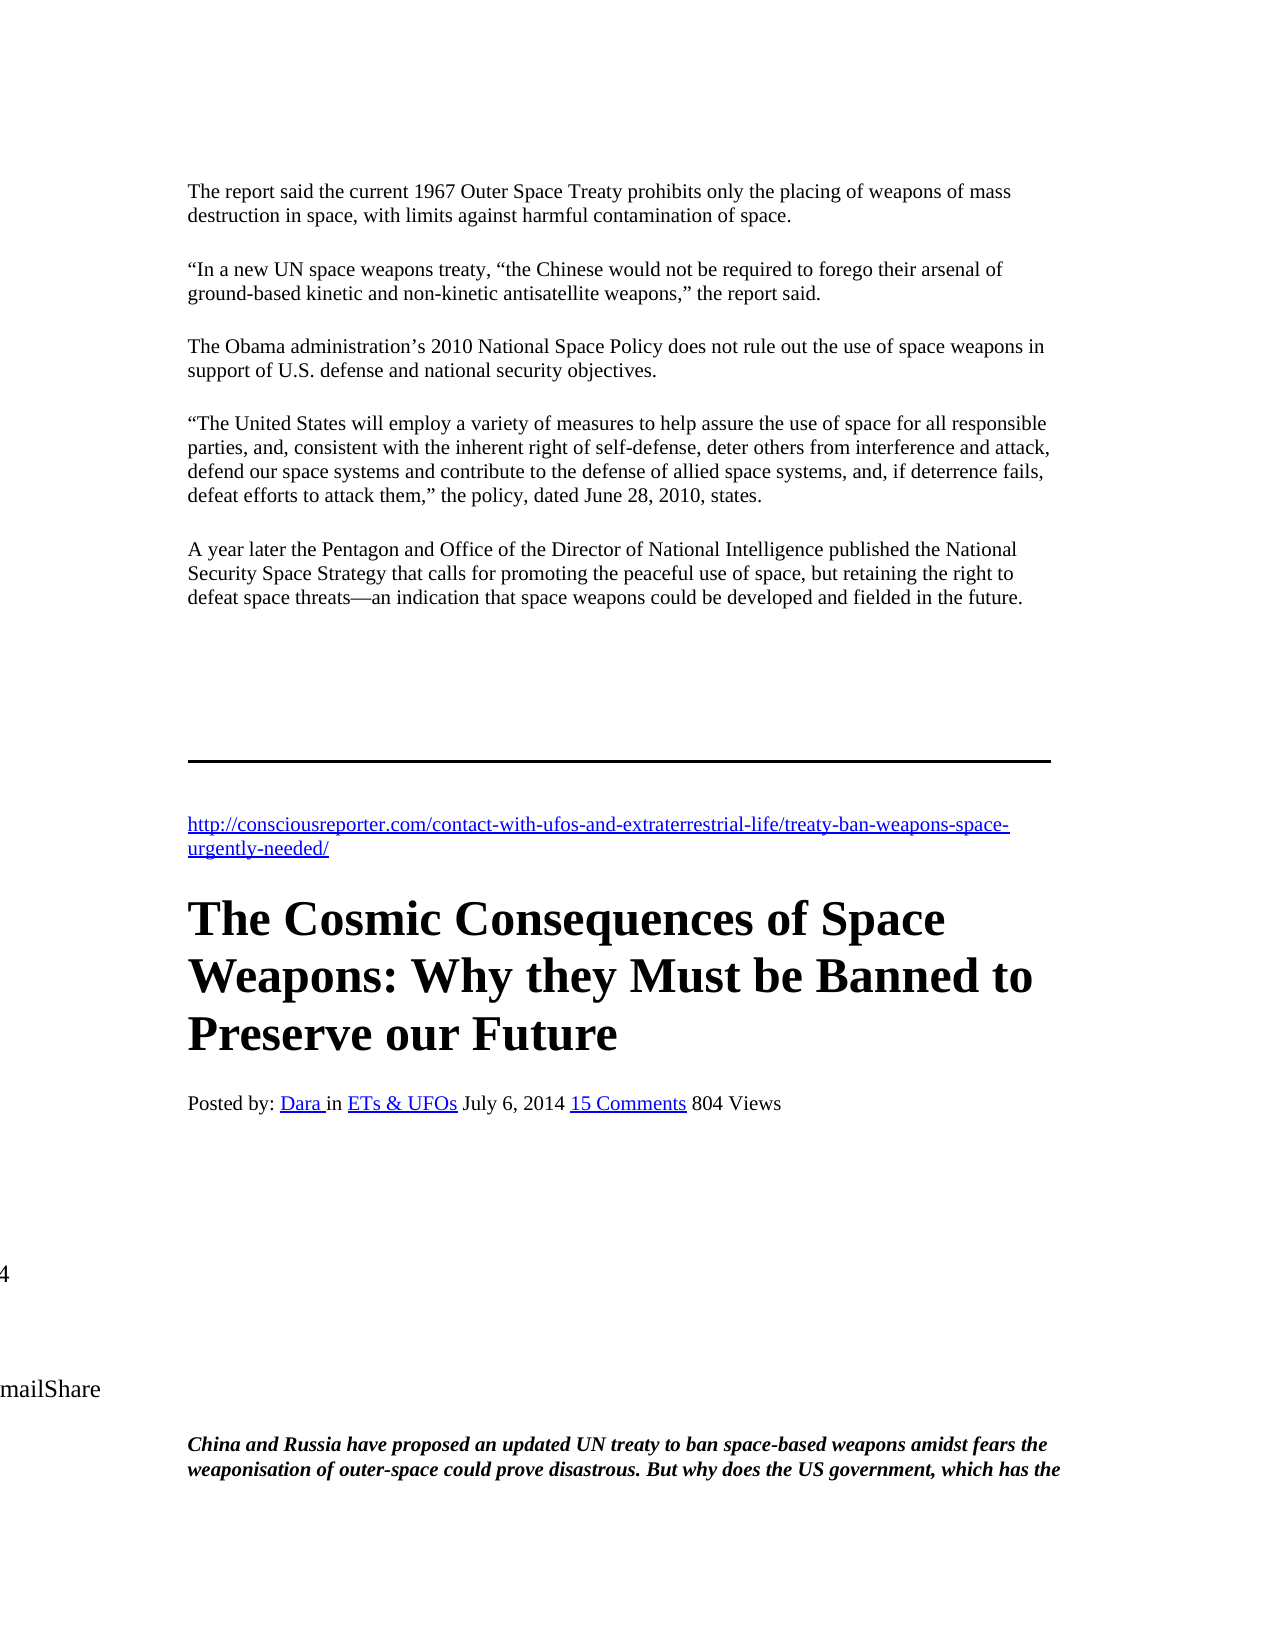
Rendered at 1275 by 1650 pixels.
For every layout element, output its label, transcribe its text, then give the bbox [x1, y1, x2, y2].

text Posted by: Dara in ETs & UFOs July 6, 2014 15 Comments 804 Views [187, 1090, 1087, 1114]
text EmailShare [0, 1374, 1087, 1403]
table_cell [188, 150, 1051, 760]
subtitle The Cosmic Consequences of Space Weapons: Why they Must be Banned to Preserve our Future [187, 889, 1087, 1061]
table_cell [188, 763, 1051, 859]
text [187, 1432, 1087, 1481]
list 34 [0, 1259, 1087, 1287]
